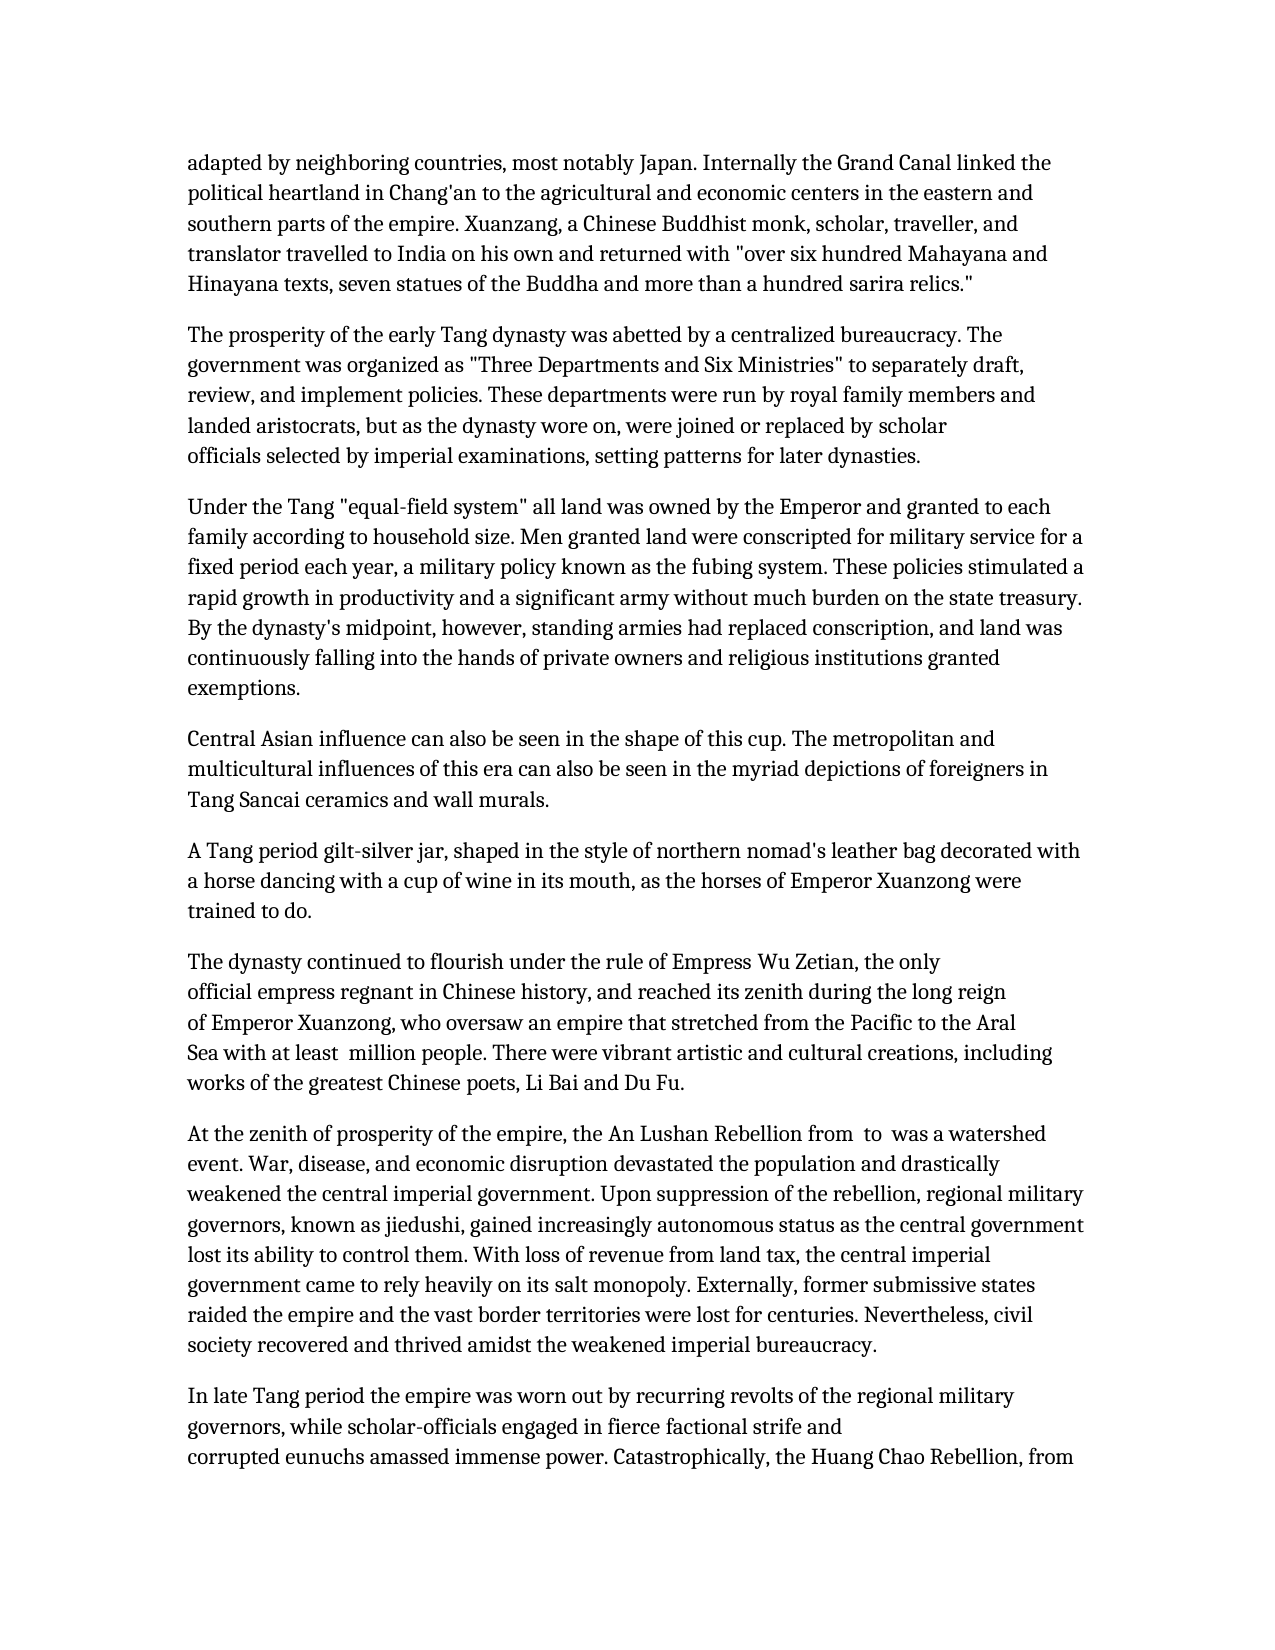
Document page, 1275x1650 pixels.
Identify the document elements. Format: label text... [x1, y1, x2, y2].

text Central Asian influence can also be seen in the shape of this cup. The metropolitan and multicultural influences of this era can also be seen in the myriad depictions of foreigners in Tang Sancai ceramics and wall murals. [187, 726, 1087, 813]
text The dynasty continued to flourish under the rule of Empress Wu Zetian, the only official empress regnant in Chinese history, and reached its zenith during the long reign of Emperor Xuanzong, who oversaw an empire that stretched from the Pacific to the Aral Sea with at least million people. There were vibrant artistic and cultural creations, including works of the greatest Chinese poets, Li Bai and Du Fu. [187, 949, 1087, 1096]
text The prosperity of the early Tang dynasty was abetted by a centralized bureaucracy. The government was organized as "Three Departments and Six Ministries" to separately draft, review, and implement policies. These departments were run by royal family members and landed aristocrats, but as the dynasty wore on, were joined or replaced by scholar officials selected by imperial examinations, setting patterns for later dynasties. [187, 322, 1087, 469]
text A Tang period gilt-silver jar, shaped in the style of northern nomad's leather bag decorated with a horse dancing with a cup of wine in its mouth, as the horses of Emperor Xuanzong were trained to do. [187, 837, 1087, 924]
text Under the Tang "equal-field system" all land was owned by the Emperor and granted to each family according to household size. Men granted land were conscripted for military service for a fixed period each year, a military policy known as the fubing system. These policies stimulated a rapid growth in productivity and a significant army without much burden on the state treasury. By the dynasty's midpoint, however, standing armies had replaced conscription, and land was continuously falling into the hands of private owners and religious institutions granted exemptions. [187, 494, 1087, 701]
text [187, 1383, 1087, 1470]
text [187, 150, 1087, 297]
text At the zenith of prosperity of the empire, the An Lushan Rebellion from to was a watershed event. War, disease, and economic disruption devastated the population and drastically weakened the central imperial government. Upon suppression of the rebellion, regional military governors, known as jiedushi, gained increasingly autonomous status as the central government lost its ability to control them. With loss of revenue from land tax, the central imperial government came to rely heavily on its salt monopoly. Externally, former submissive states raided the empire and the vast border territories were lost for centuries. Nevertheless, civil society recovered and thrived amidst the weakened imperial bureaucracy. [187, 1121, 1087, 1359]
